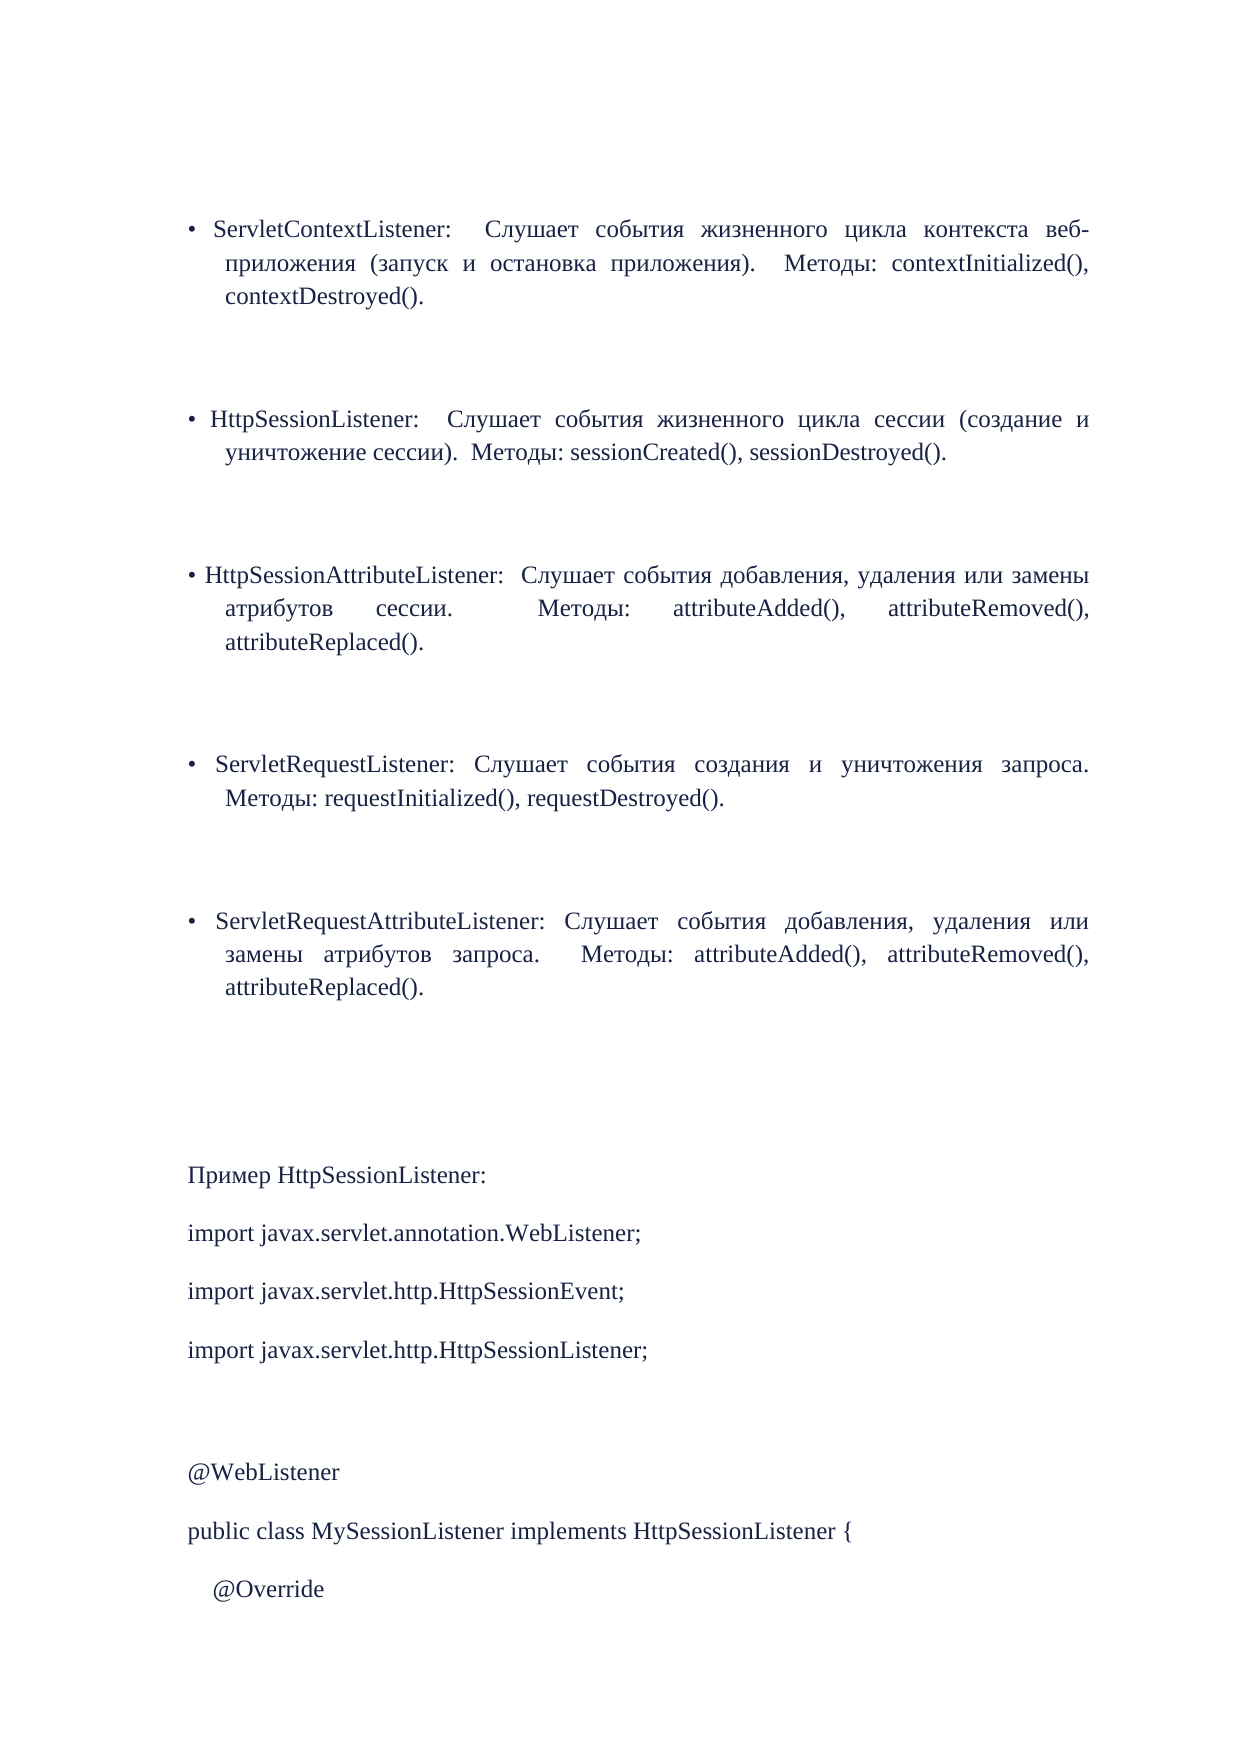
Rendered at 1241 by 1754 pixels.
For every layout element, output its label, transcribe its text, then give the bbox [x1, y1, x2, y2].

text import javax.servlet.http.HttpSessionEvent; [187, 1276, 1090, 1305]
text @WebListener [187, 1457, 1090, 1486]
text Пример HttpSessionListener: [187, 1160, 1090, 1188]
text • HttpSessionListener: Слушает события жизненного цикла сессии (создание и уничтожение сессии). Методы: sessionCreated(), sessionDestroyed(). [187, 404, 1090, 466]
text • HttpSessionAttributeListener: Слушает события добавления, удаления или замены атрибутов сессии. Методы: attributeAdded(), attributeRemoved(), attributeReplaced(). [187, 560, 1090, 656]
text import javax.servlet.http.HttpSessionListener; [187, 1335, 1090, 1363]
text import javax.servlet.annotation.WebListener; [187, 1218, 1090, 1247]
text • ServletContextListener: Слушает события жизненного цикла контекста веб-приложения (запуск и остановка приложения). Методы: contextInitialized(), contextDestroyed(). [187, 214, 1090, 310]
text public class MySessionListener implements HttpSessionListener { [187, 1516, 1090, 1544]
text • ServletRequestListener: Слушает события создания и уничтожения запроса. Методы: requestInitialized(), requestDestroyed(). [187, 749, 1090, 812]
text @Override [187, 1574, 1090, 1603]
text • ServletRequestAttributeListener: Слушает события добавления, удаления или замены атрибутов запроса. Методы: attributeAdded(), attributeRemoved(), attributeReplaced(). [187, 906, 1090, 1001]
